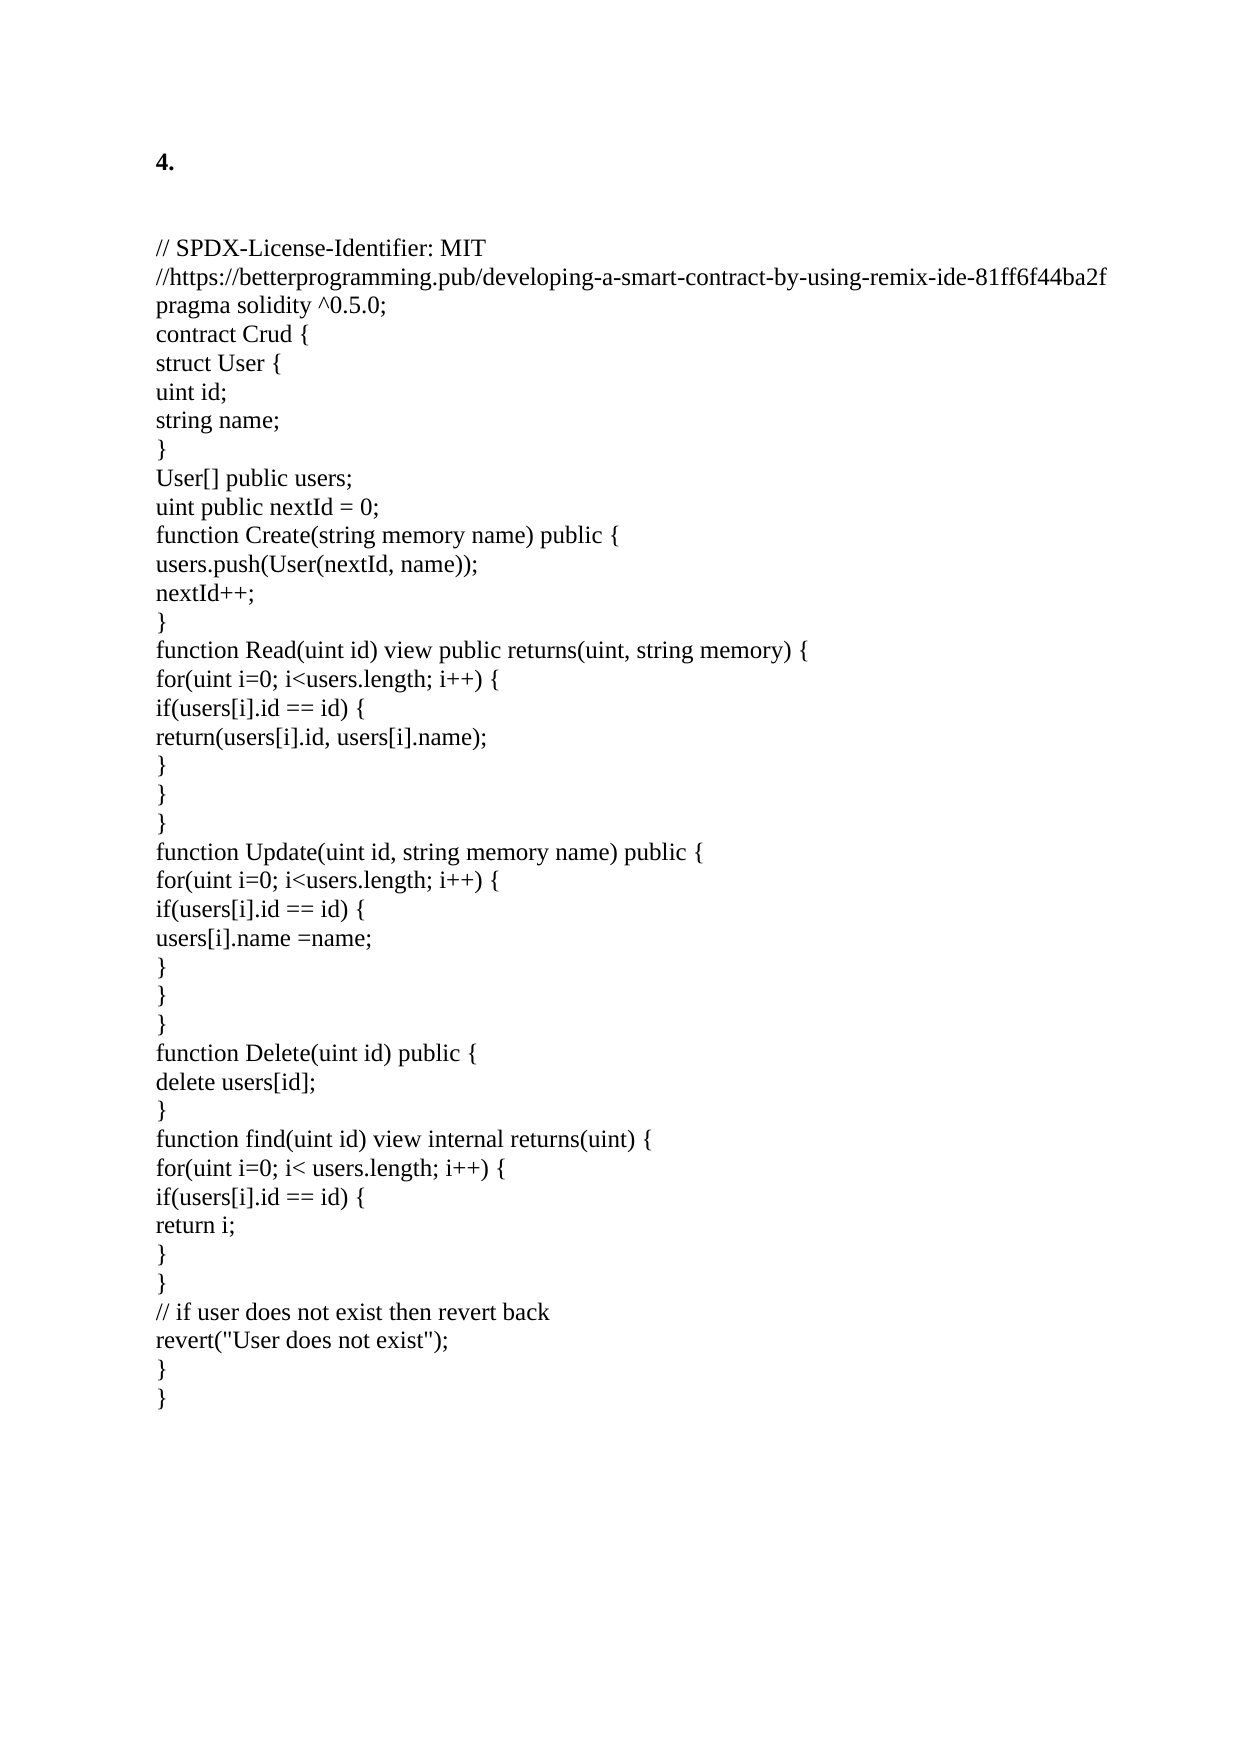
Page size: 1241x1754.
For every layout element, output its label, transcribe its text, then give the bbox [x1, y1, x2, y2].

text } [156, 1009, 1122, 1038]
text } [156, 1383, 1122, 1412]
text if(users[i].id == id) { [156, 1182, 1122, 1211]
text users[i].name =name; [156, 923, 1122, 952]
text delete users[id]; [156, 1067, 1122, 1096]
text for(uint i=0; i<users.length; i++) { [156, 664, 1122, 693]
text string name; [156, 406, 1122, 434]
text nextId++; [156, 578, 1122, 607]
text } [156, 1239, 1122, 1268]
text function Update(uint id, string memory name) public { [156, 837, 1122, 866]
text // if user does not exist then revert back [156, 1297, 1122, 1326]
text for(uint i=0; i< users.length; i++) { [156, 1153, 1122, 1182]
text function Create(string memory name) public { [156, 521, 1122, 549]
text function Read(uint id) view public returns(uint, string memory) { [156, 636, 1122, 664]
text } [156, 952, 1122, 981]
text } [156, 1354, 1122, 1383]
text } [156, 808, 1122, 837]
text struct User { [156, 348, 1122, 377]
text User[] public users; [156, 463, 1122, 492]
text //https://betterprogramming.pub/developing-a-smart-contract-by-using-remix-ide-81ff6f44ba2f [156, 262, 1122, 291]
text if(users[i].id == id) { [156, 693, 1122, 722]
text return(users[i].id, users[i].name); [156, 722, 1122, 751]
text users.push(User(nextId, name)); [156, 549, 1122, 578]
text pragma solidity ^0.5.0; [156, 291, 1122, 319]
text } [156, 434, 1122, 463]
text } [156, 1096, 1122, 1124]
text revert("User does not exist"); [156, 1326, 1122, 1354]
text contract Crud { [156, 319, 1122, 348]
text } [156, 751, 1122, 779]
text function Delete(uint id) public { [156, 1038, 1122, 1067]
text } [156, 981, 1122, 1009]
text } [156, 607, 1122, 636]
text function find(uint id) view internal returns(uint) { [156, 1124, 1122, 1153]
text if(users[i].id == id) { [156, 894, 1122, 923]
text uint public nextId = 0; [156, 492, 1122, 521]
text return i; [156, 1211, 1122, 1239]
text 4. [156, 147, 1122, 176]
text for(uint i=0; i<users.length; i++) { [156, 866, 1122, 894]
text } [156, 1268, 1122, 1297]
text uint id; [156, 377, 1122, 406]
text // SPDX-License-Identifier: MIT [156, 233, 1122, 262]
text } [156, 779, 1122, 808]
